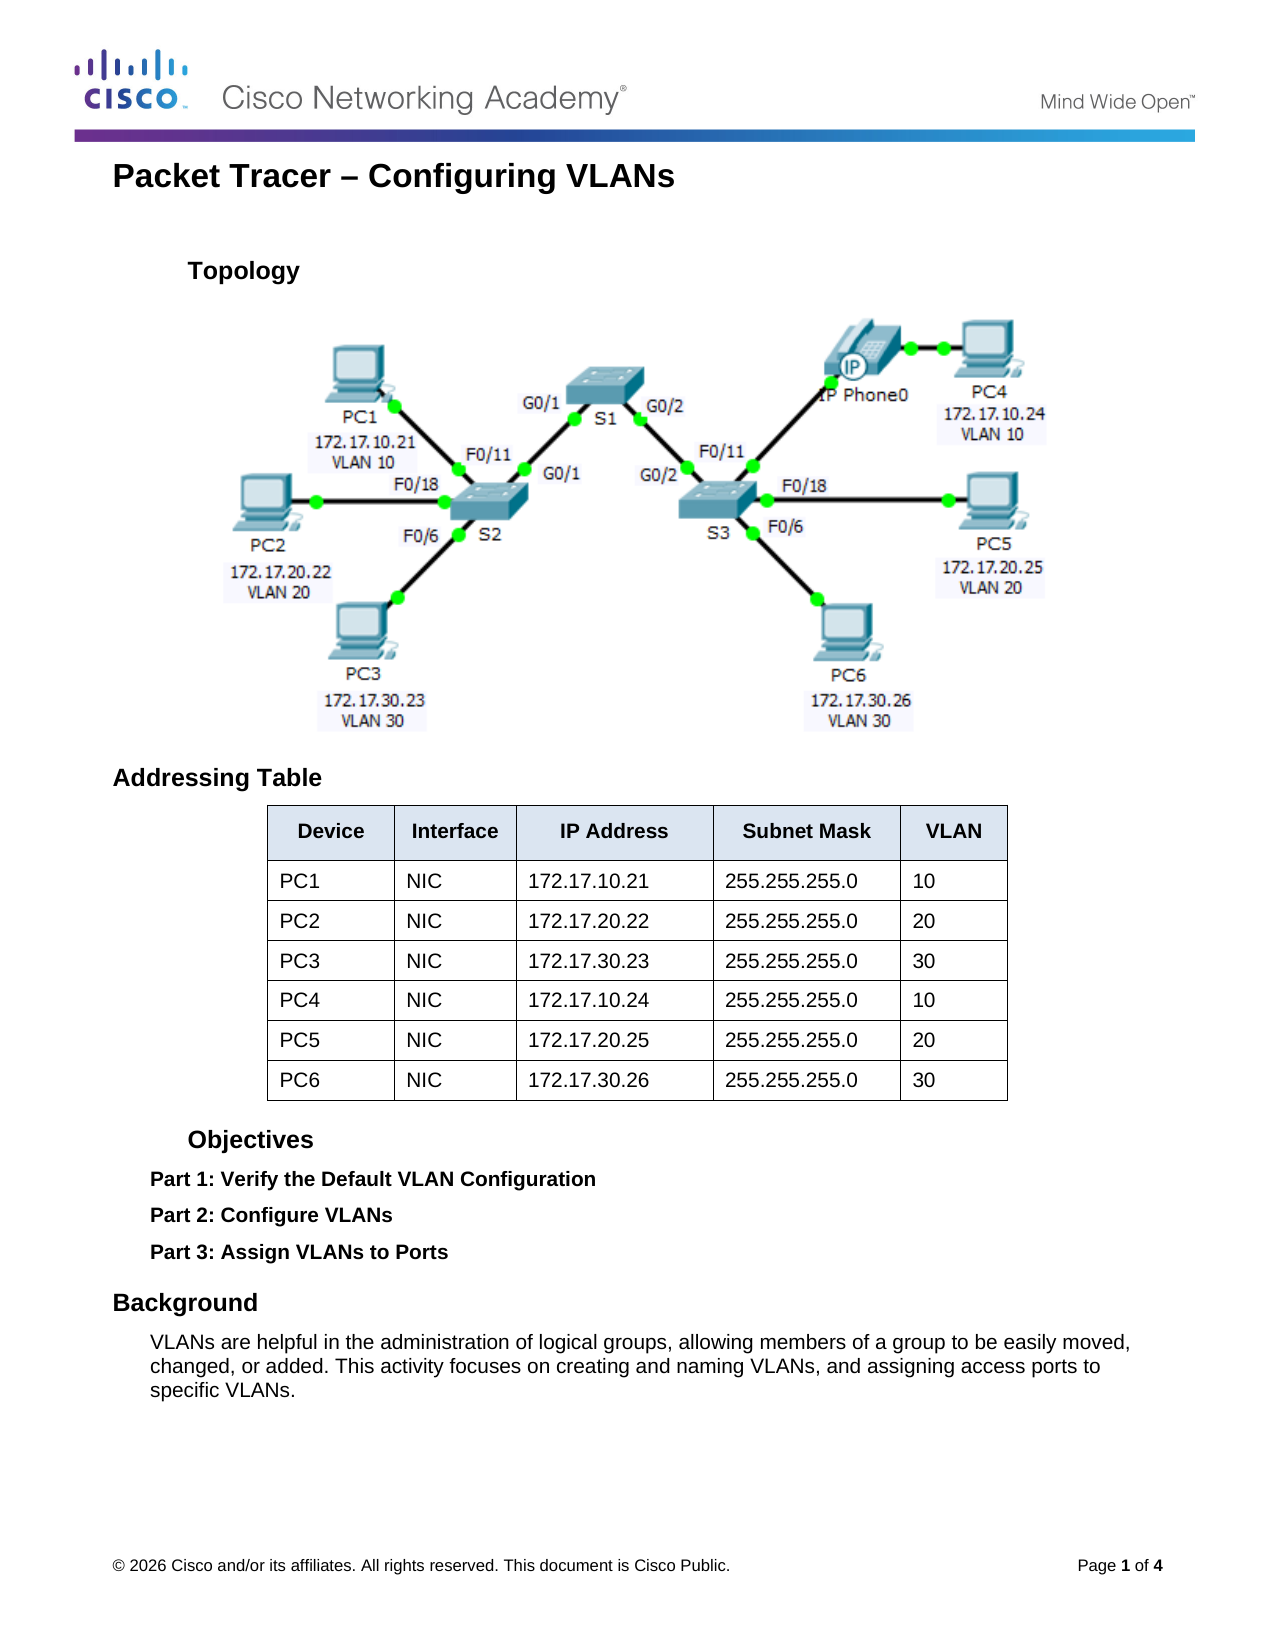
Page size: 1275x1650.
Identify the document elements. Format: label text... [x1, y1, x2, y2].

table_cell PC4 [268, 981, 394, 1020]
table_cell NIC [395, 1021, 516, 1060]
picture [0, 30, 1273, 142]
table_header Interface [395, 806, 516, 860]
text Objectives [112, 1125, 1162, 1154]
table_cell PC6 [268, 1061, 394, 1100]
table_cell 172.17.20.25 [517, 1021, 713, 1060]
table_cell 172.17.10.21 [517, 861, 713, 900]
table_cell 255.255.255.0 [714, 1021, 900, 1060]
table_header IP Address [517, 806, 713, 860]
table_cell 172.17.30.26 [517, 1061, 713, 1100]
table_cell 20 [901, 901, 1007, 940]
table_header Device [268, 806, 394, 860]
table_cell PC1 [268, 861, 394, 900]
table_cell NIC [395, 1061, 516, 1100]
text Part 3: Assign VLANs to Ports [150, 1239, 1162, 1263]
table_header Subnet Mask [714, 806, 900, 860]
table_cell 255.255.255.0 [714, 981, 900, 1020]
table_cell NIC [395, 861, 516, 900]
table_cell 255.255.255.0 [714, 1061, 900, 1100]
title Packet Tracer – Configuring VLANs [112, 156, 1162, 195]
table_cell 172.17.10.24 [517, 981, 713, 1020]
table_cell PC2 [268, 901, 394, 940]
table_cell 255.255.255.0 [714, 901, 900, 940]
table_cell 172.17.30.23 [517, 941, 713, 980]
list Background [112, 1288, 1162, 1317]
table_cell 255.255.255.0 [714, 861, 900, 900]
text Part 1: Verify the Default VLAN Configuration [150, 1167, 1162, 1191]
table_header VLAN [901, 806, 1007, 860]
table_cell NIC [395, 981, 516, 1020]
table_cell 172.17.20.22 [517, 901, 713, 940]
table_cell 10 [901, 861, 1007, 900]
text Topology [112, 256, 1162, 284]
table_cell PC3 [268, 941, 394, 980]
table_cell 30 [901, 941, 1007, 980]
table_cell NIC [395, 941, 516, 980]
table_cell 10 [901, 981, 1007, 1020]
picture [222, 309, 1053, 735]
table_cell 255.255.255.0 [714, 941, 900, 980]
table_cell NIC [395, 901, 516, 940]
text VLANs are helpful in the administration of logical groups, allowing members of a group to be easily moved, changed, or added. This activity focuses on creating and naming VLANs, and assigning access ports to specific VLANs. [150, 1330, 1162, 1402]
table_cell PC5 [268, 1021, 394, 1060]
list Addressing Table [112, 763, 1162, 792]
text Part 2: Configure VLANs [150, 1203, 1162, 1227]
table_cell 20 [901, 1021, 1007, 1060]
table_cell 30 [901, 1061, 1007, 1100]
